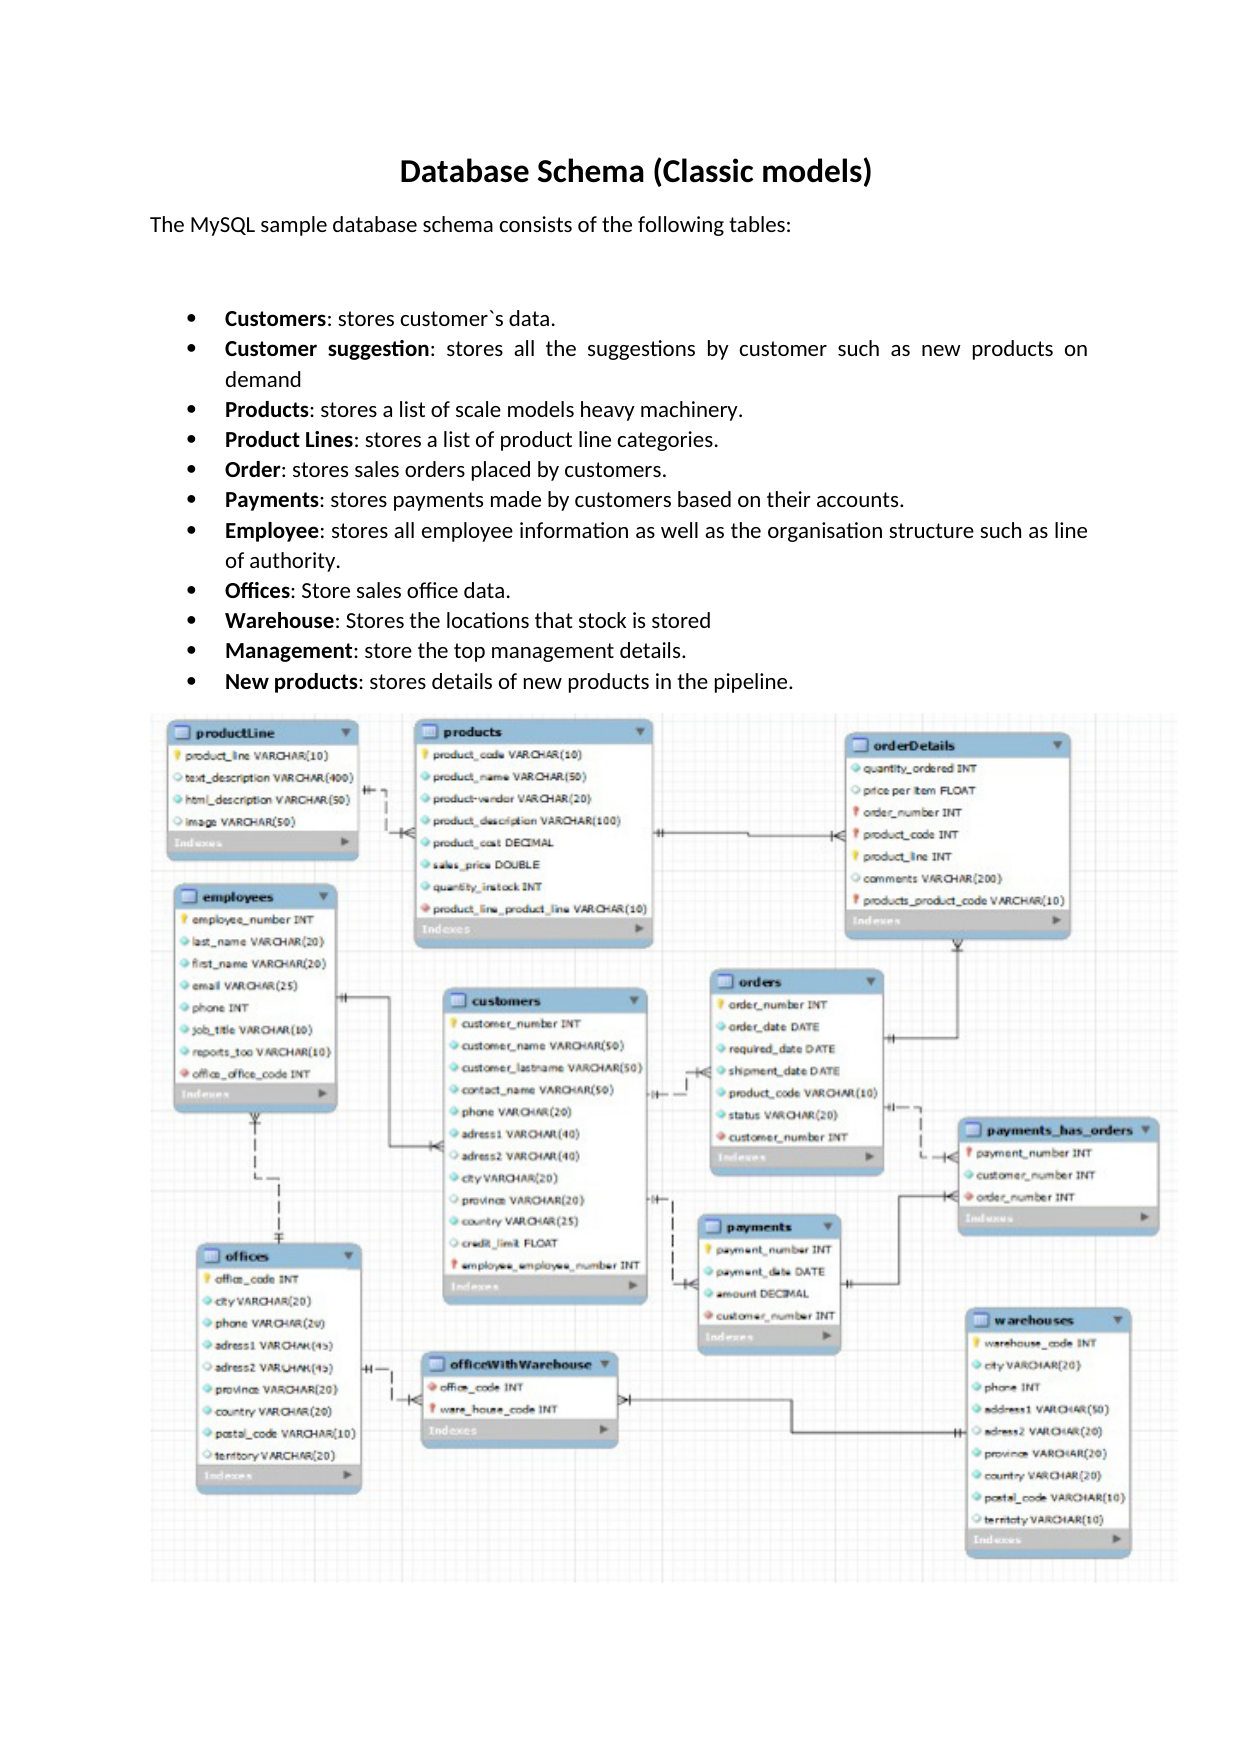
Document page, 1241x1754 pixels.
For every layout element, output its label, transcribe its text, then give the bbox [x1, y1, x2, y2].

list Order: stores sales orders placed by customers. [187, 455, 1090, 483]
list Management: store the top management details. [187, 637, 1090, 665]
list Products: stores a list of scale models heavy machinery. [187, 395, 1090, 423]
list New products: stores details of new products in the pipeline. [187, 667, 1090, 695]
picture [150, 713, 1179, 1583]
list Payments: stores payments made by customers based on their accounts. [187, 486, 1090, 514]
list Product Lines: stores a list of product line categories. [187, 425, 1090, 453]
text Database Schema (Classic models) [150, 150, 1090, 191]
list Offices: Store sales office data. [187, 576, 1090, 604]
list Customer suggestion: stores all the suggestions by customer such as new products on demand [187, 334, 1090, 393]
text The MySQL sample database schema consists of the following tables: [150, 211, 1090, 239]
list Warehouse: Stores the locations that stock is stored [187, 606, 1090, 634]
list Employee: stores all employee information as well as the organisation structure such as line of authority. [187, 516, 1090, 574]
list Customers: stores customer`s data. [187, 304, 1090, 332]
